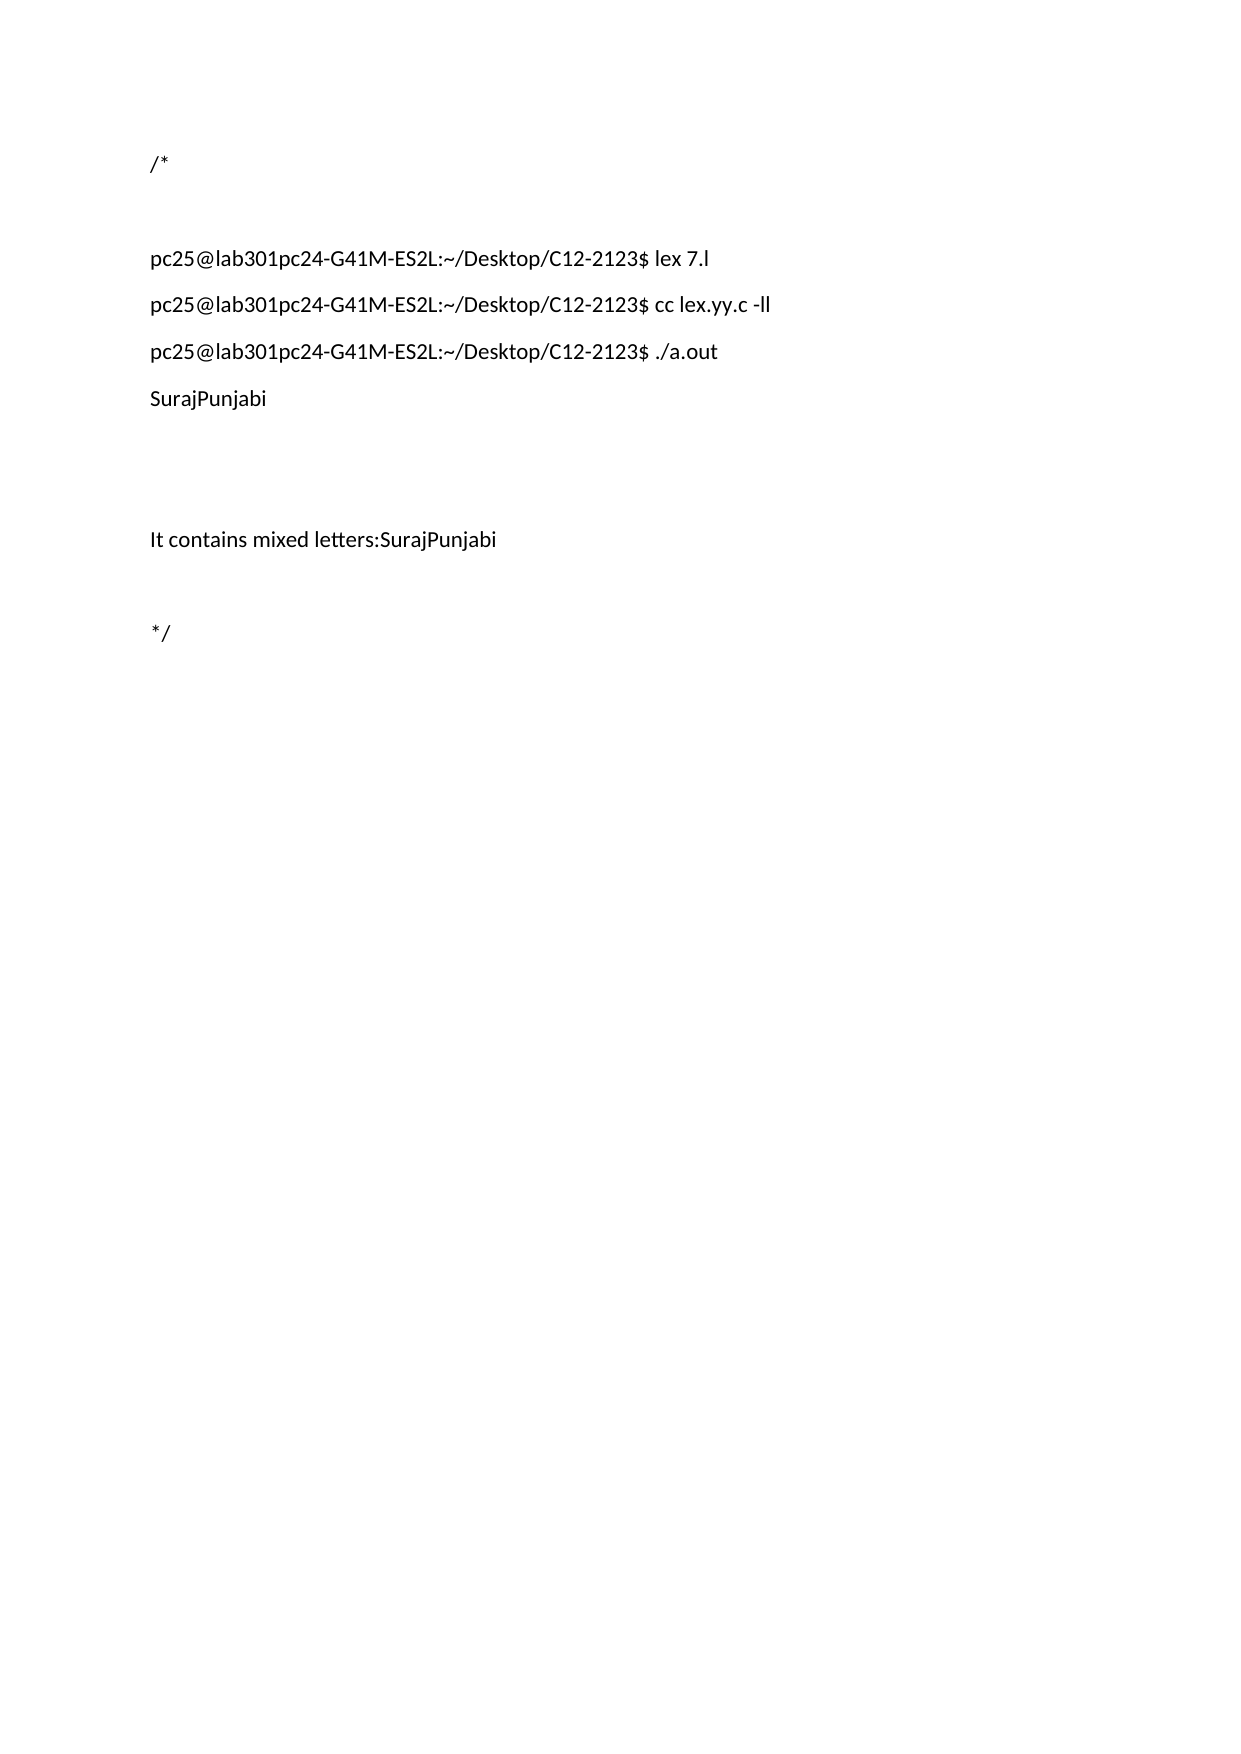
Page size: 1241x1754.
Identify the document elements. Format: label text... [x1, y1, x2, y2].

text SurajPunjabi [150, 384, 1090, 412]
text It contains mixed letters:SurajPunjabi [150, 525, 1090, 553]
text pc25@lab301pc24-G41M-ES2L:~/Desktop/C12-2123$ cc lex.yy.c -ll [150, 291, 1090, 319]
text pc25@lab301pc24-G41M-ES2L:~/Desktop/C12-2123$ ./a.out [150, 337, 1090, 366]
text */ [150, 619, 1090, 647]
text /* [150, 150, 1090, 178]
text pc25@lab301pc24-G41M-ES2L:~/Desktop/C12-2123$ lex 7.l [150, 244, 1090, 272]
